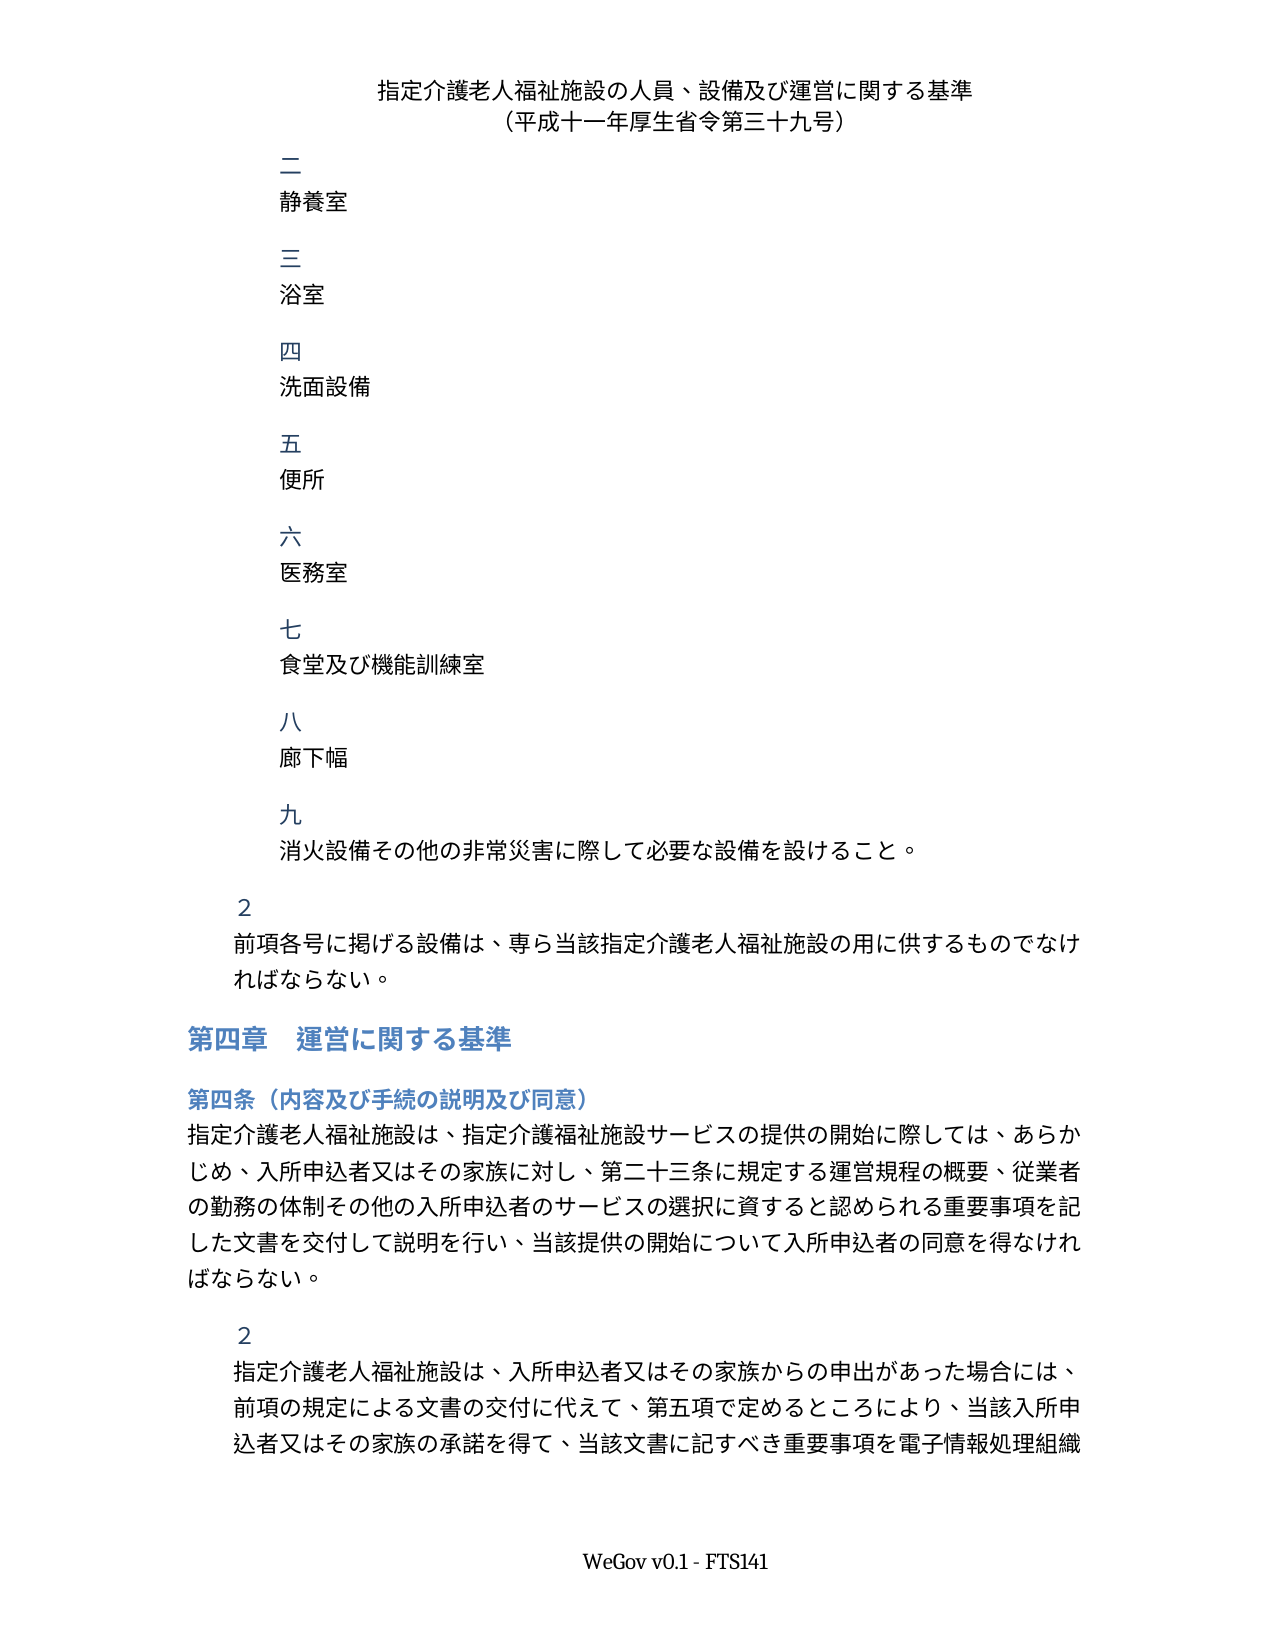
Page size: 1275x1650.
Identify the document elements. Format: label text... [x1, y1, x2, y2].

text 前項各号に掲げる設備は、専ら当該指定介護老人福祉施設の用に供するものでなければならない。 [233, 928, 1087, 995]
text 廊下幅 [279, 742, 1087, 773]
subtitle 二 [279, 150, 1087, 181]
text 指定介護老人福祉施設は、指定介護福祉施設サービスの提供の開始に際しては、あらかじめ、入所申込者又はその家族に対し、第二十三条に規定する運営規程の概要、従業者の勤務の体制その他の入所申込者のサービスの選択に資すると認められる重要事項を記した文書を交付して説明を行い、当該提供の開始について入所申込者の同意を得なければならない。 [187, 1119, 1087, 1294]
subtitle 三 [279, 243, 1087, 274]
subtitle 七 [279, 613, 1087, 645]
subtitle 九 [279, 799, 1087, 830]
subtitle 四 [279, 335, 1087, 367]
subtitle 第四条（内容及び手続の説明及び同意） [187, 1083, 1087, 1115]
subtitle ２ [233, 892, 1087, 923]
subtitle 第四章 運営に関する基準 [187, 1020, 1087, 1057]
subtitle ２ [233, 1320, 1087, 1351]
text 浴室 [279, 279, 1087, 310]
text 静養室 [279, 186, 1087, 217]
text 消火設備その他の非常災害に際して必要な設備を設けること。 [279, 835, 1087, 866]
text 食堂及び機能訓練室 [279, 649, 1087, 681]
text 医務室 [279, 557, 1087, 588]
text 便所 [279, 464, 1087, 495]
subtitle 八 [279, 706, 1087, 737]
subtitle 六 [279, 521, 1087, 552]
text 洗面設備 [279, 371, 1087, 403]
subtitle 五 [279, 428, 1087, 459]
